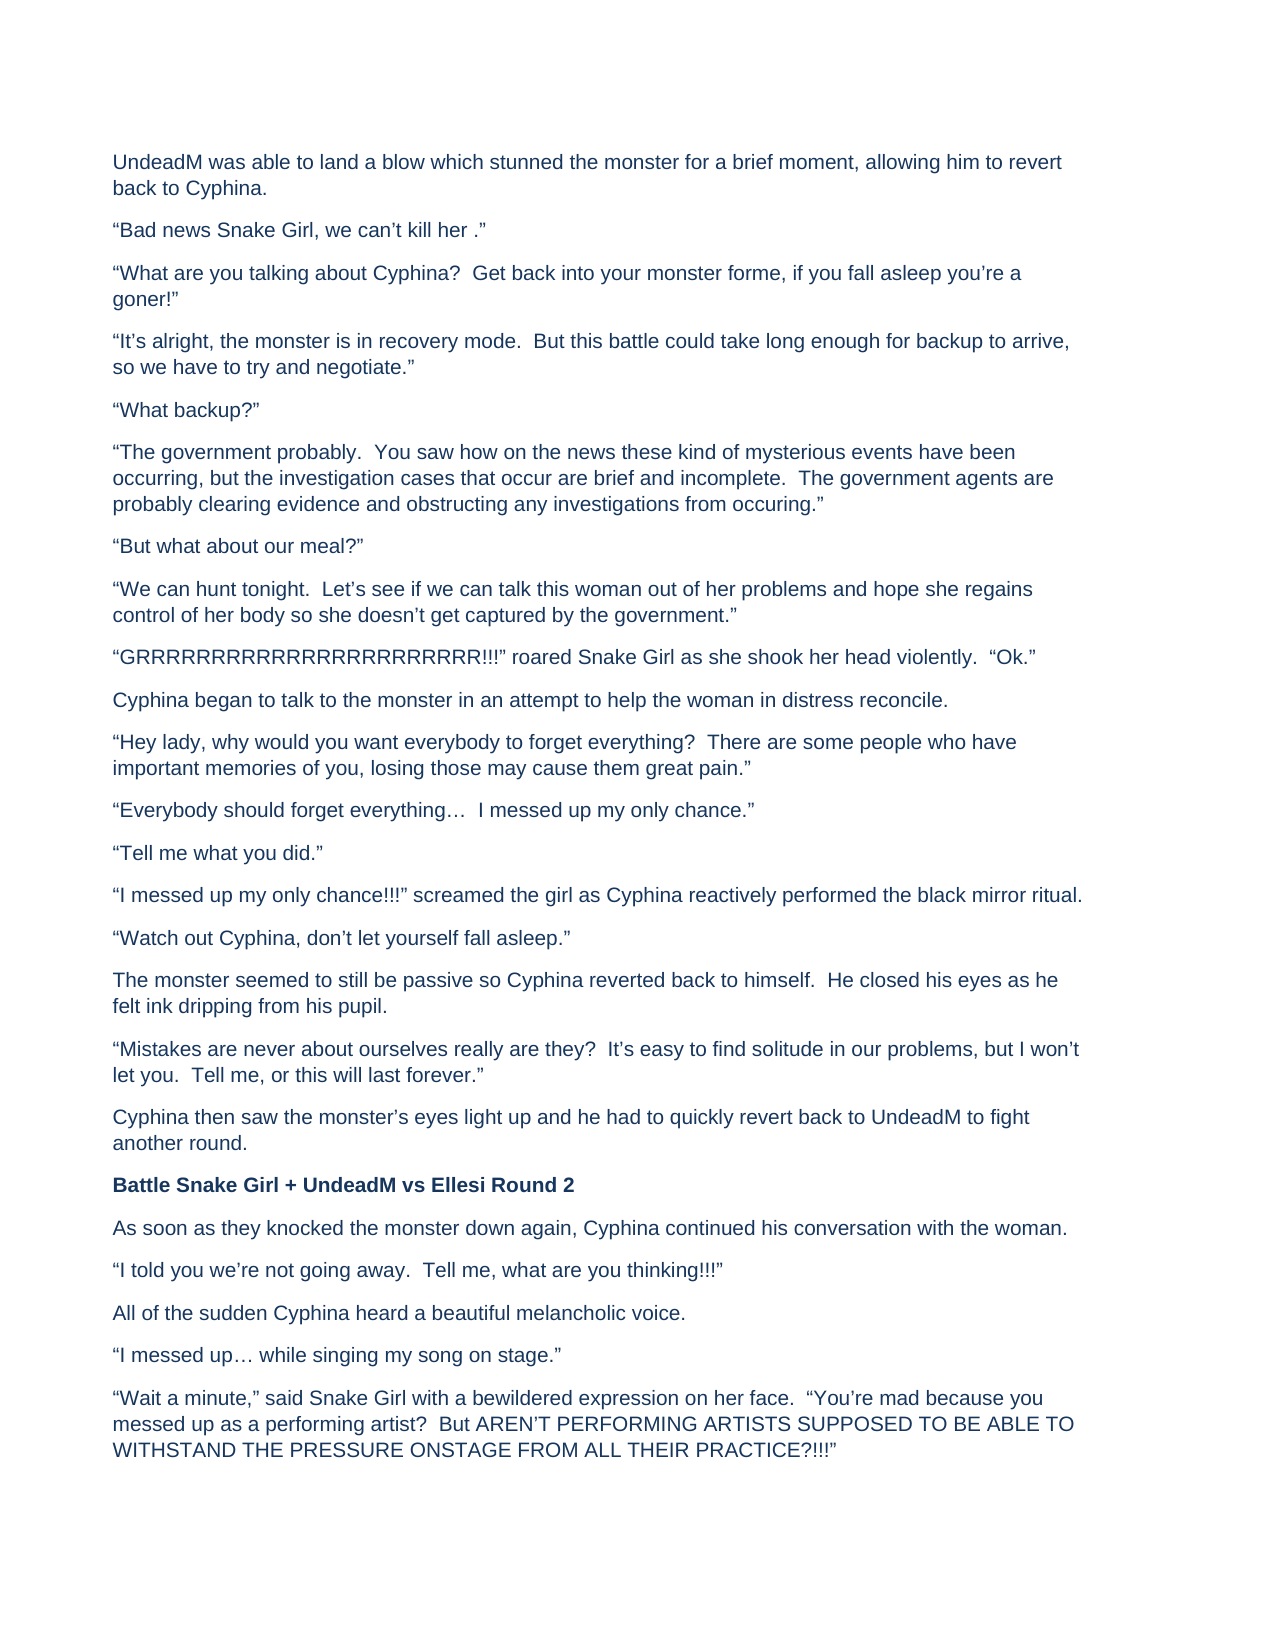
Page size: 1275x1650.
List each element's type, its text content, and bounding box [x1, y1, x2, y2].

text “Bad news Snake Girl, we can’t kill her .” [112, 218, 1087, 242]
text Cyphina began to talk to the monster in an attempt to help the woman in distress reconcile. [112, 687, 1087, 711]
text “I told you we’re not going away. Tell me, what are you thinking!!!” [112, 1258, 1087, 1282]
text “Wait a minute,” said Snake Girl with a bewildered expression on her face. “You’re mad because you messed up as a performing artist? But AREN’T PERFORMING ARTISTS SUPPOSED TO BE ABLE TO WITHSTAND THE PRESSURE ONSTAGE FROM ALL THEIR PRACTICE?!!!” [112, 1386, 1087, 1461]
text Cyphina then saw the monster’s eyes light up and he had to quickly revert back to UndeadM to fight another round. [112, 1105, 1087, 1155]
text Battle Snake Girl + UndeadM vs Ellesi Round 2 [112, 1173, 1087, 1197]
text “What backup?” [112, 397, 1087, 421]
text “It’s alright, the monster is in recovery mode. But this battle could take long enough for backup to arrive, so we have to try and negotiate.” [112, 329, 1087, 379]
text “What are you talking about Cyphina? Get back into your monster forme, if you fall asleep you’re a goner!” [112, 261, 1087, 311]
text All of the sudden Cyphina heard a beautiful melancholic voice. [112, 1301, 1087, 1325]
text “I messed up my only chance!!!” screamed the girl as Cyphina reactively performed the black mirror ritual. [112, 883, 1087, 907]
text “GRRRRRRRRRRRRRRRRRRRRRRR!!!” roared Snake Girl as she shook her head violently. “Ok.” [112, 645, 1087, 669]
text The monster seemed to still be passive so Cyphina reverted back to himself. He closed his eyes as he felt ink dripping from his pupil. [112, 968, 1087, 1018]
text “But what about our meal?” [112, 534, 1087, 558]
text “We can hunt tonight. Let’s see if we can talk this woman out of her problems and hope she regains control of her body so she doesn’t get captured by the government.” [112, 577, 1087, 626]
text As soon as they knocked the monster down again, Cyphina continued his conversation with the woman. [112, 1216, 1087, 1240]
text “The government probably. You saw how on the news these kind of mysterious events have been occurring, but the investigation cases that occur are brief and incomplete. The government agents are probably clearing evidence and obstructing any investigations from occuring.” [112, 440, 1087, 516]
text “Watch out Cyphina, don’t let yourself fall asleep.” [112, 926, 1087, 950]
text “Tell me what you did.” [112, 841, 1087, 865]
text “Hey lady, why would you want everybody to forget everything? There are some people who have important memories of you, losing those may cause them great pain.” [112, 730, 1087, 780]
text “I messed up… while singing my song on stage.” [112, 1343, 1087, 1367]
text “Mistakes are never about ourselves really are they? It’s easy to find solitude in our problems, but I won’t let you. Tell me, or this will last forever.” [112, 1037, 1087, 1086]
text UndeadM was able to land a blow which stunned the monster for a brief moment, allowing him to revert back to Cyphina. [112, 150, 1087, 200]
text “Everybody should forget everything… I messed up my only chance.” [112, 798, 1087, 822]
